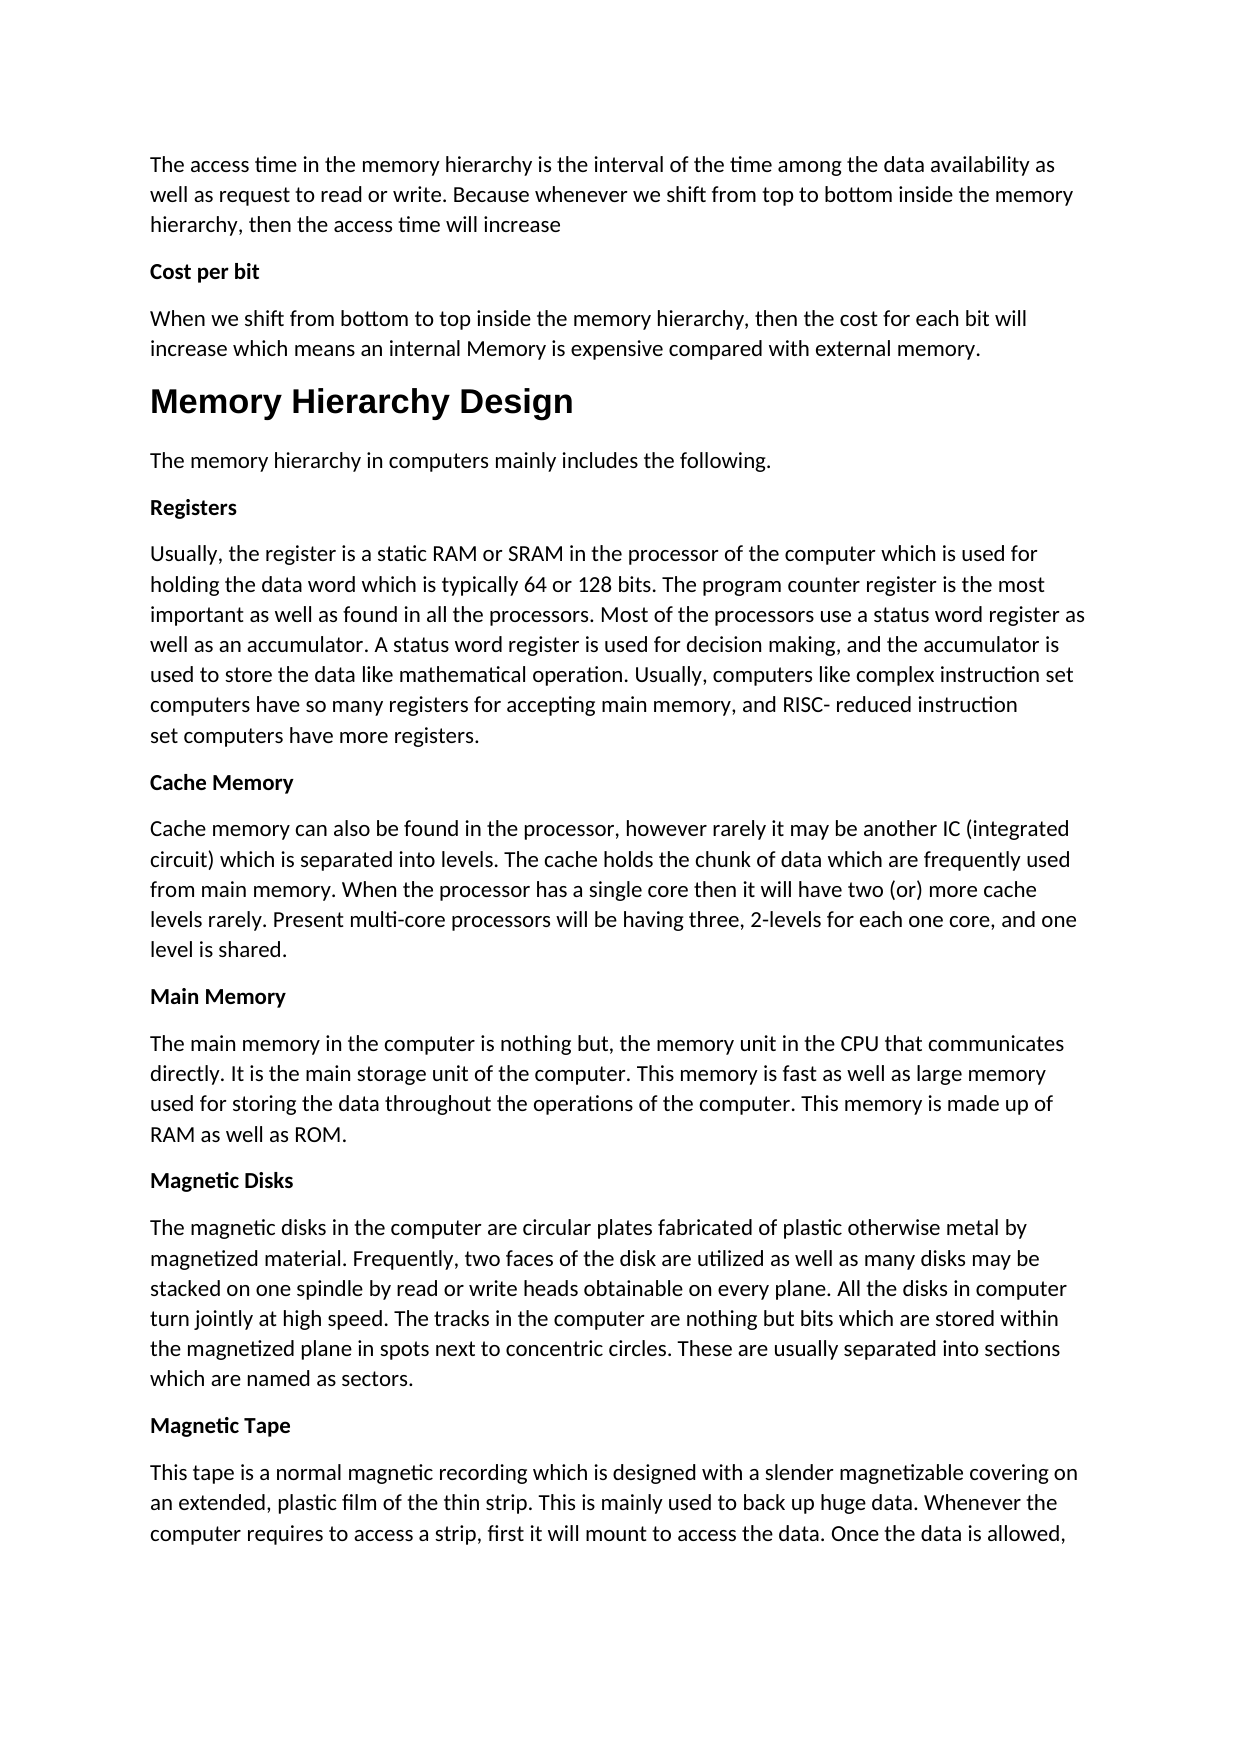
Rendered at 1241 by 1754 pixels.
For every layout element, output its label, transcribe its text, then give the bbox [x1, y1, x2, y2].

text Registers [150, 493, 1090, 521]
text Usually, the register is a static RAM or SRAM in the processor of the computer which is used for holding the data word which is typically 64 or 128 bits. The program counter register is the most important as well as found in all the processors. Most of the processors use a status word register as well as an accumulator. A status word register is used for decision making, and the accumulator is used to store the data like mathematical operation. Usually, computers like complex instruction set computers have so many registers for accepting main memory, and RISC- reduced instruction set computers have more registers. [150, 539, 1090, 749]
text When we shift from bottom to top inside the memory hierarchy, then the cost for each bit will increase which means an internal Memory is expensive compared with external memory. [150, 304, 1090, 362]
text Memory Hierarchy Design [150, 381, 1090, 421]
text The access time in the memory hierarchy is the interval of the time among the data availability as well as request to read or write. Because whenever we shift from top to bottom inside the memory hierarchy, then the access time will increase [150, 150, 1090, 238]
text The memory hierarchy in computers mainly includes the following. [150, 446, 1090, 474]
text Cost per bit [150, 257, 1090, 285]
text Magnetic Tape [150, 1411, 1090, 1439]
text Magnetic Disks [150, 1167, 1090, 1195]
text Main Memory [150, 982, 1090, 1010]
text The magnetic disks in the computer are circular plates fabricated of plastic otherwise metal by magnetized material. Frequently, two faces of the disk are utilized as well as many disks may be stacked on one spindle by read or write heads obtainable on every plane. All the disks in computer turn jointly at high speed. The tracks in the computer are nothing but bits which are stored within the magnetized plane in spots next to concentric circles. These are usually separated into sections which are named as sectors. [150, 1213, 1090, 1393]
text The main memory in the computer is nothing but, the memory unit in the CPU that communicates directly. It is the main storage unit of the computer. This memory is fast as well as large memory used for storing the data throughout the operations of the computer. This memory is made up of RAM as well as ROM. [150, 1029, 1090, 1148]
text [150, 1458, 1090, 1547]
text Cache memory can also be found in the processor, however rarely it may be another IC (integrated circuit) which is separated into levels. The cache holds the chunk of data which are frequently used from main memory. When the processor has a single core then it will have two (or) more cache levels rarely. Present multi-core processors will be having three, 2-levels for each one core, and one level is shared. [150, 814, 1090, 963]
text Cache Memory [150, 768, 1090, 796]
